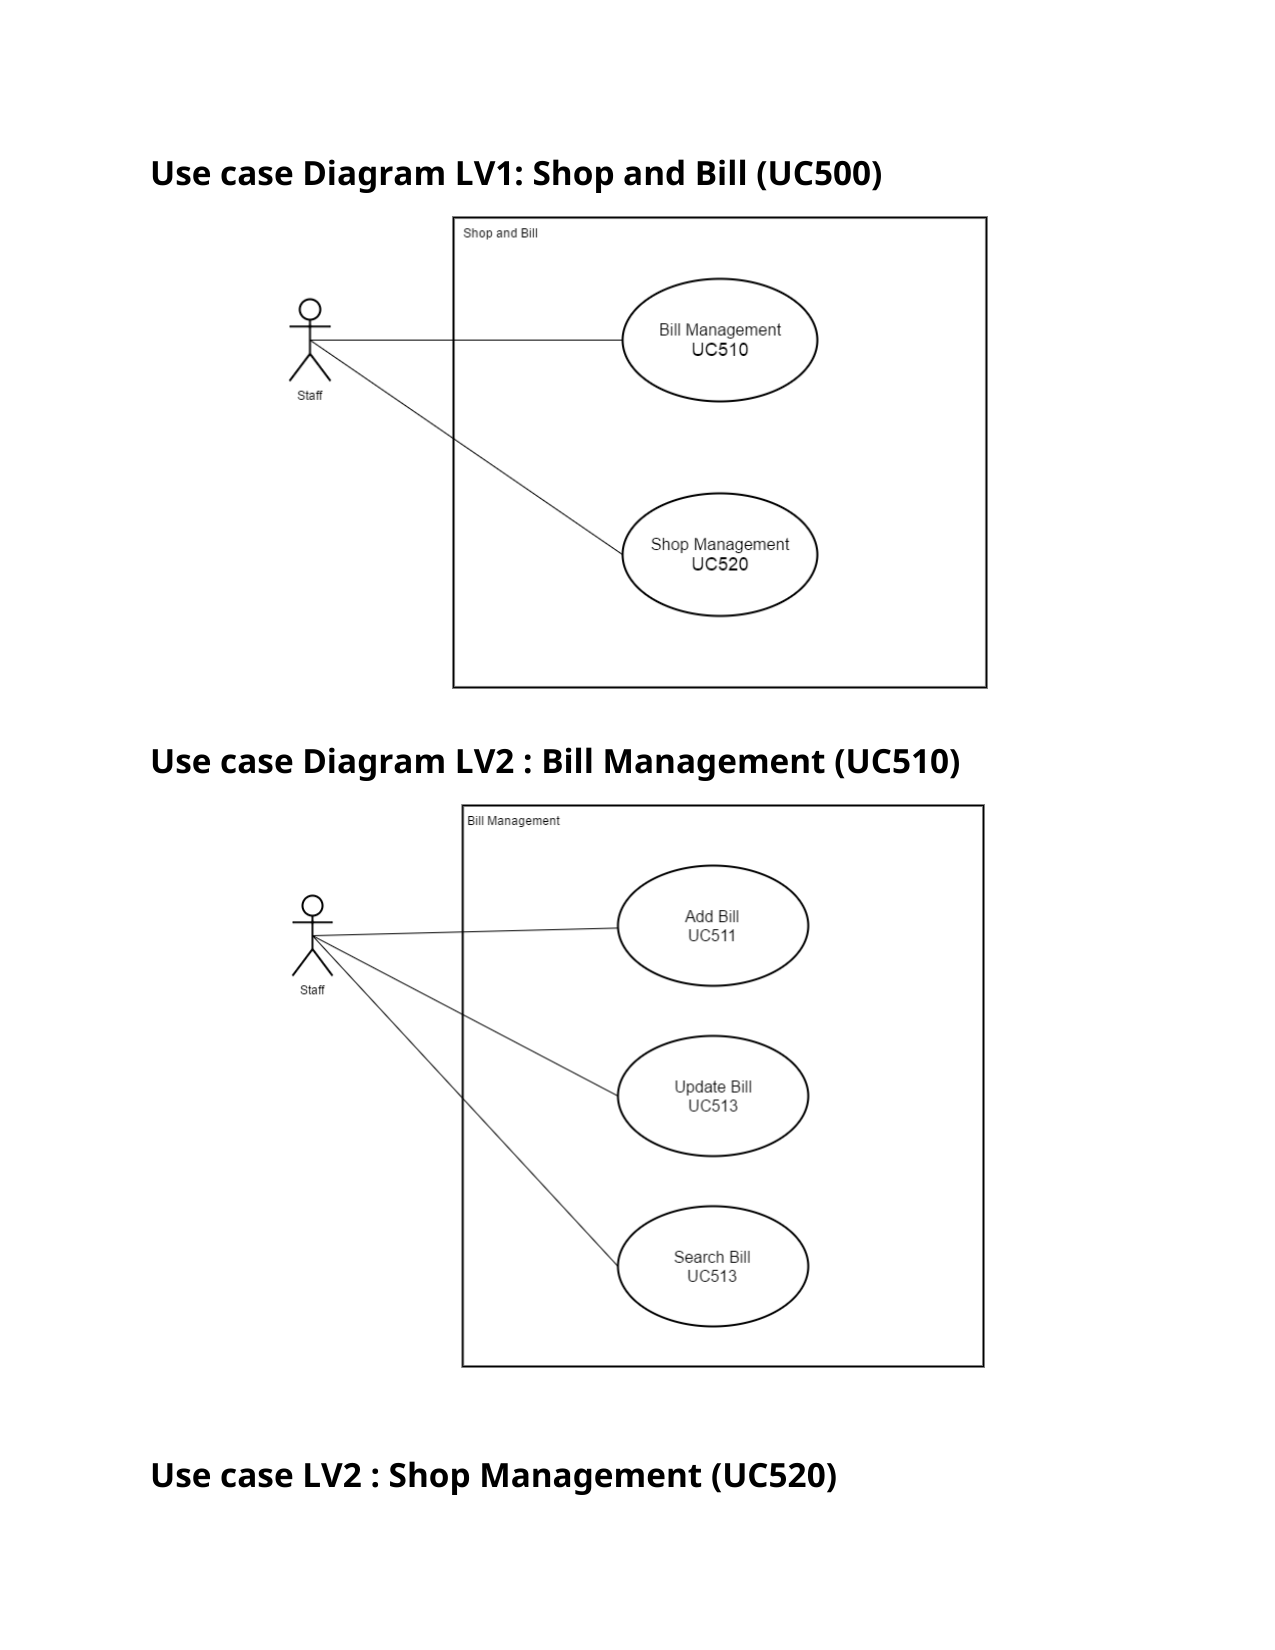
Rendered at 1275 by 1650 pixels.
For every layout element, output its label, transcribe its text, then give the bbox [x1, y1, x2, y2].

text Use case LV2 : Shop Management (UC520) [150, 1452, 1125, 1497]
text Use case Diagram LV1: Shop and Bill (UC500) [150, 150, 1125, 195]
text Use case Diagram LV2 : Bill Management (UC510) [150, 738, 1125, 783]
